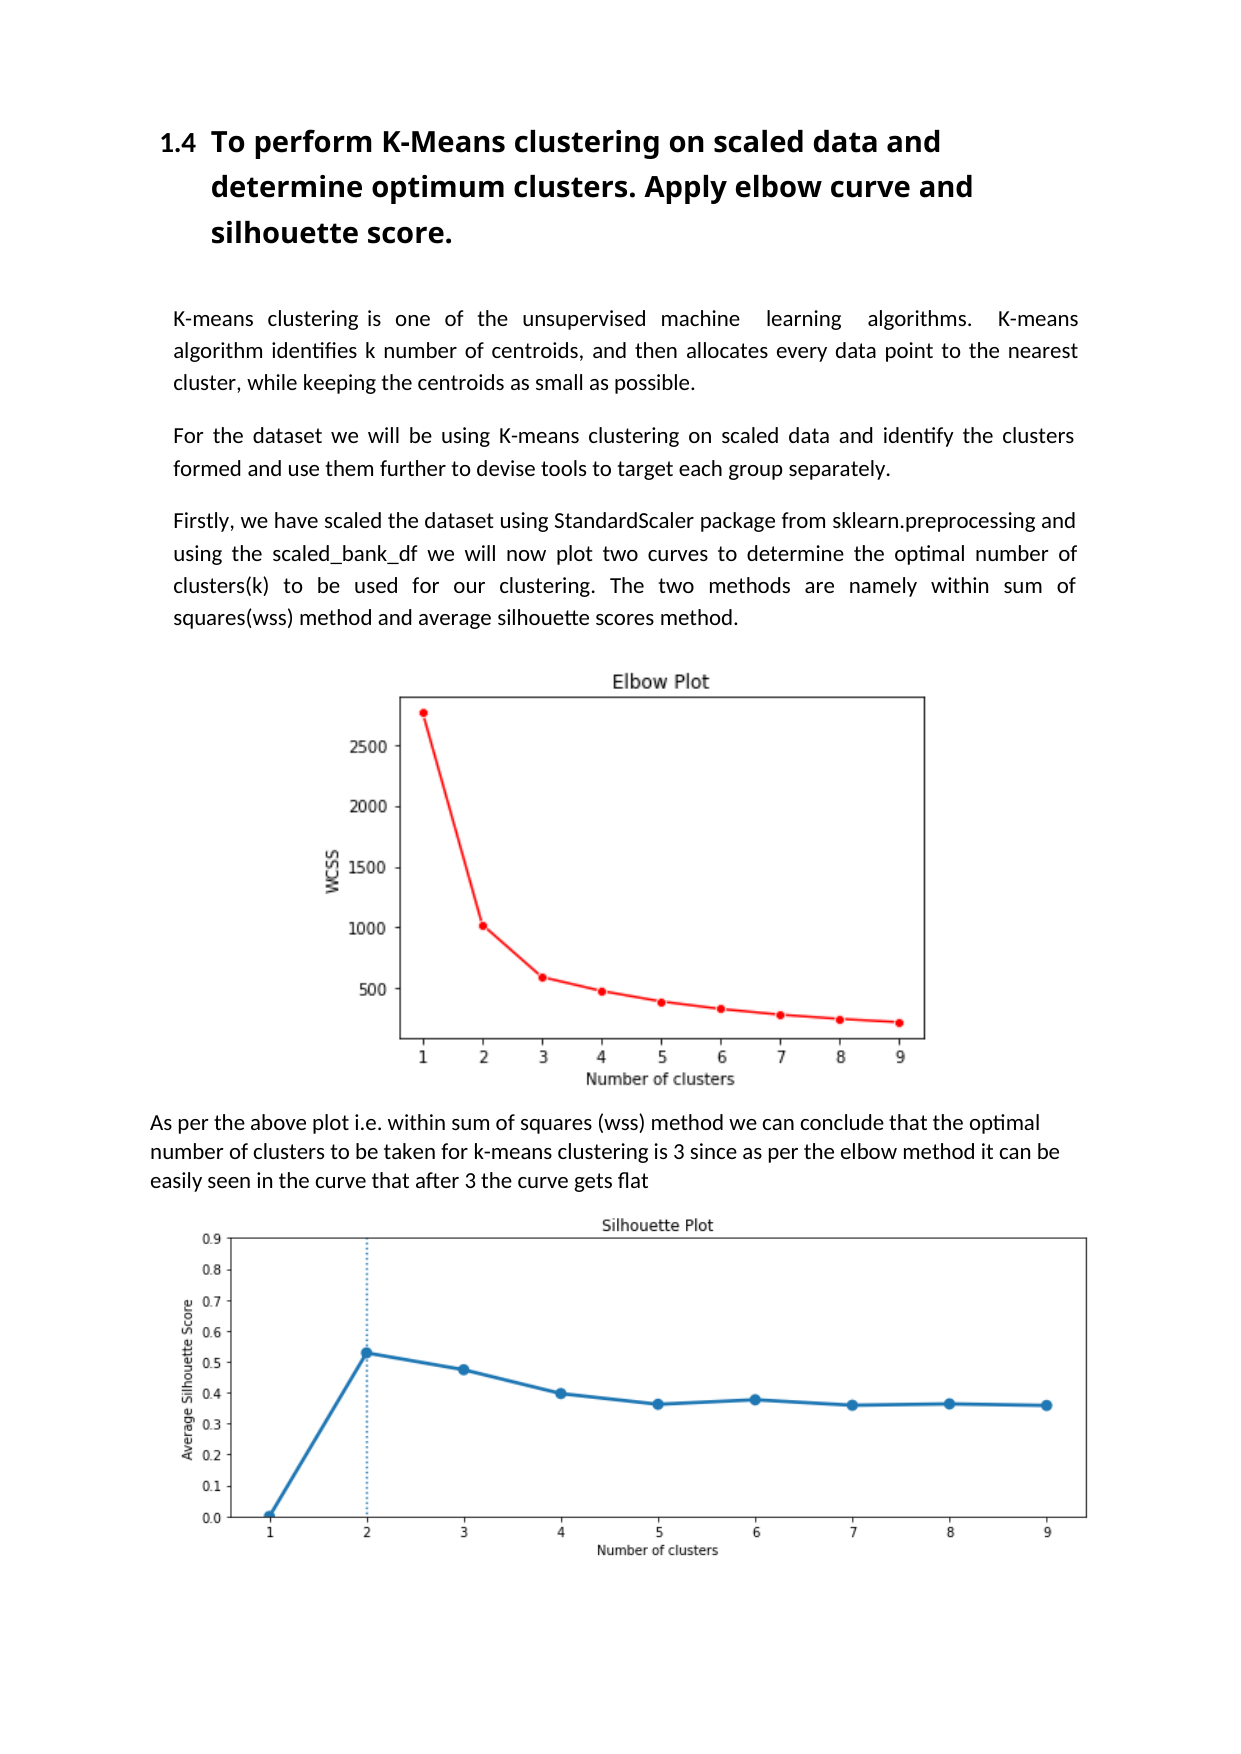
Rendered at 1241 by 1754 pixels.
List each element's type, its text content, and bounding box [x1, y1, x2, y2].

text Firstly, we have scaled the dataset using StandardScaler package from sklearn.preprocessing and using the scaled_bank_df we will now plot two curves to determine the optimal number of clusters(k) to be used for our clustering. The two methods are namely within sum of squares(wss) method and average silhouette scores method. [173, 507, 1077, 631]
text As per the above plot i.e. within sum of squares (wss) method we can conclude that the optimal number of clusters to be taken for k-means clustering is 3 since as per the elbow method it can be easily seen in the curve that after 3 the curve gets flat [150, 1108, 1090, 1194]
text K-means clustering is one of the unsupervised machine learning algorithms. K-means algorithm identifies k number of centroids, and then allocates every data point to the nearest cluster, while keeping the centroids as small as possible. [173, 304, 1079, 396]
picture [173, 1212, 1114, 1577]
text For the dataset we will be using K-means clustering on scaled data and identify the clusters formed and use them further to devise tools to target each group separately. [173, 421, 1077, 482]
subtitle To perform K-Means clustering on scaled data and determine optimum clusters. Apply elbow curve and silhouette score. [159, 121, 1036, 252]
picture [301, 667, 949, 1104]
